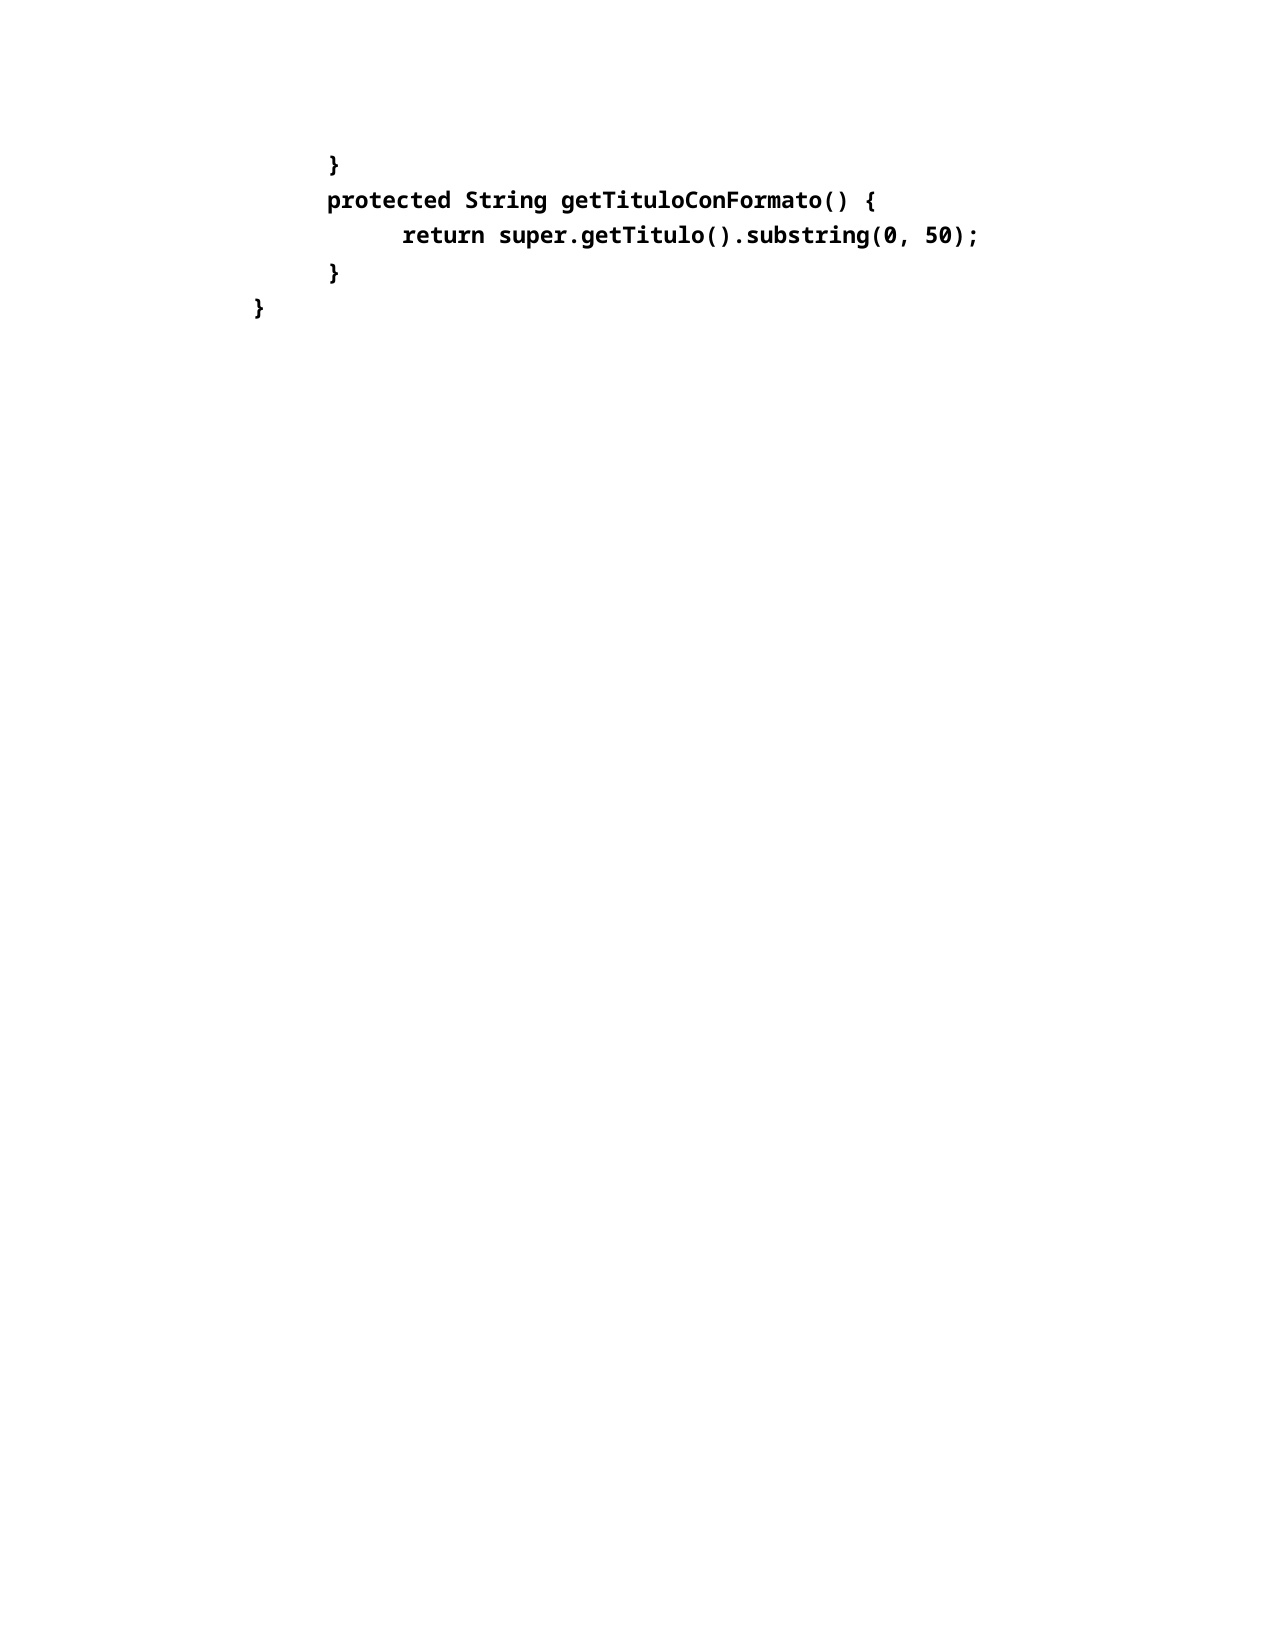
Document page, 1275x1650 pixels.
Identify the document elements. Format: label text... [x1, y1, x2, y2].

text } [177, 291, 1098, 323]
text } [327, 255, 1098, 287]
text return super.getTitulo().substring(0, 50); [327, 219, 1098, 251]
text protected String getTituloConFormato() { [252, 183, 1098, 215]
text } [327, 148, 1098, 179]
